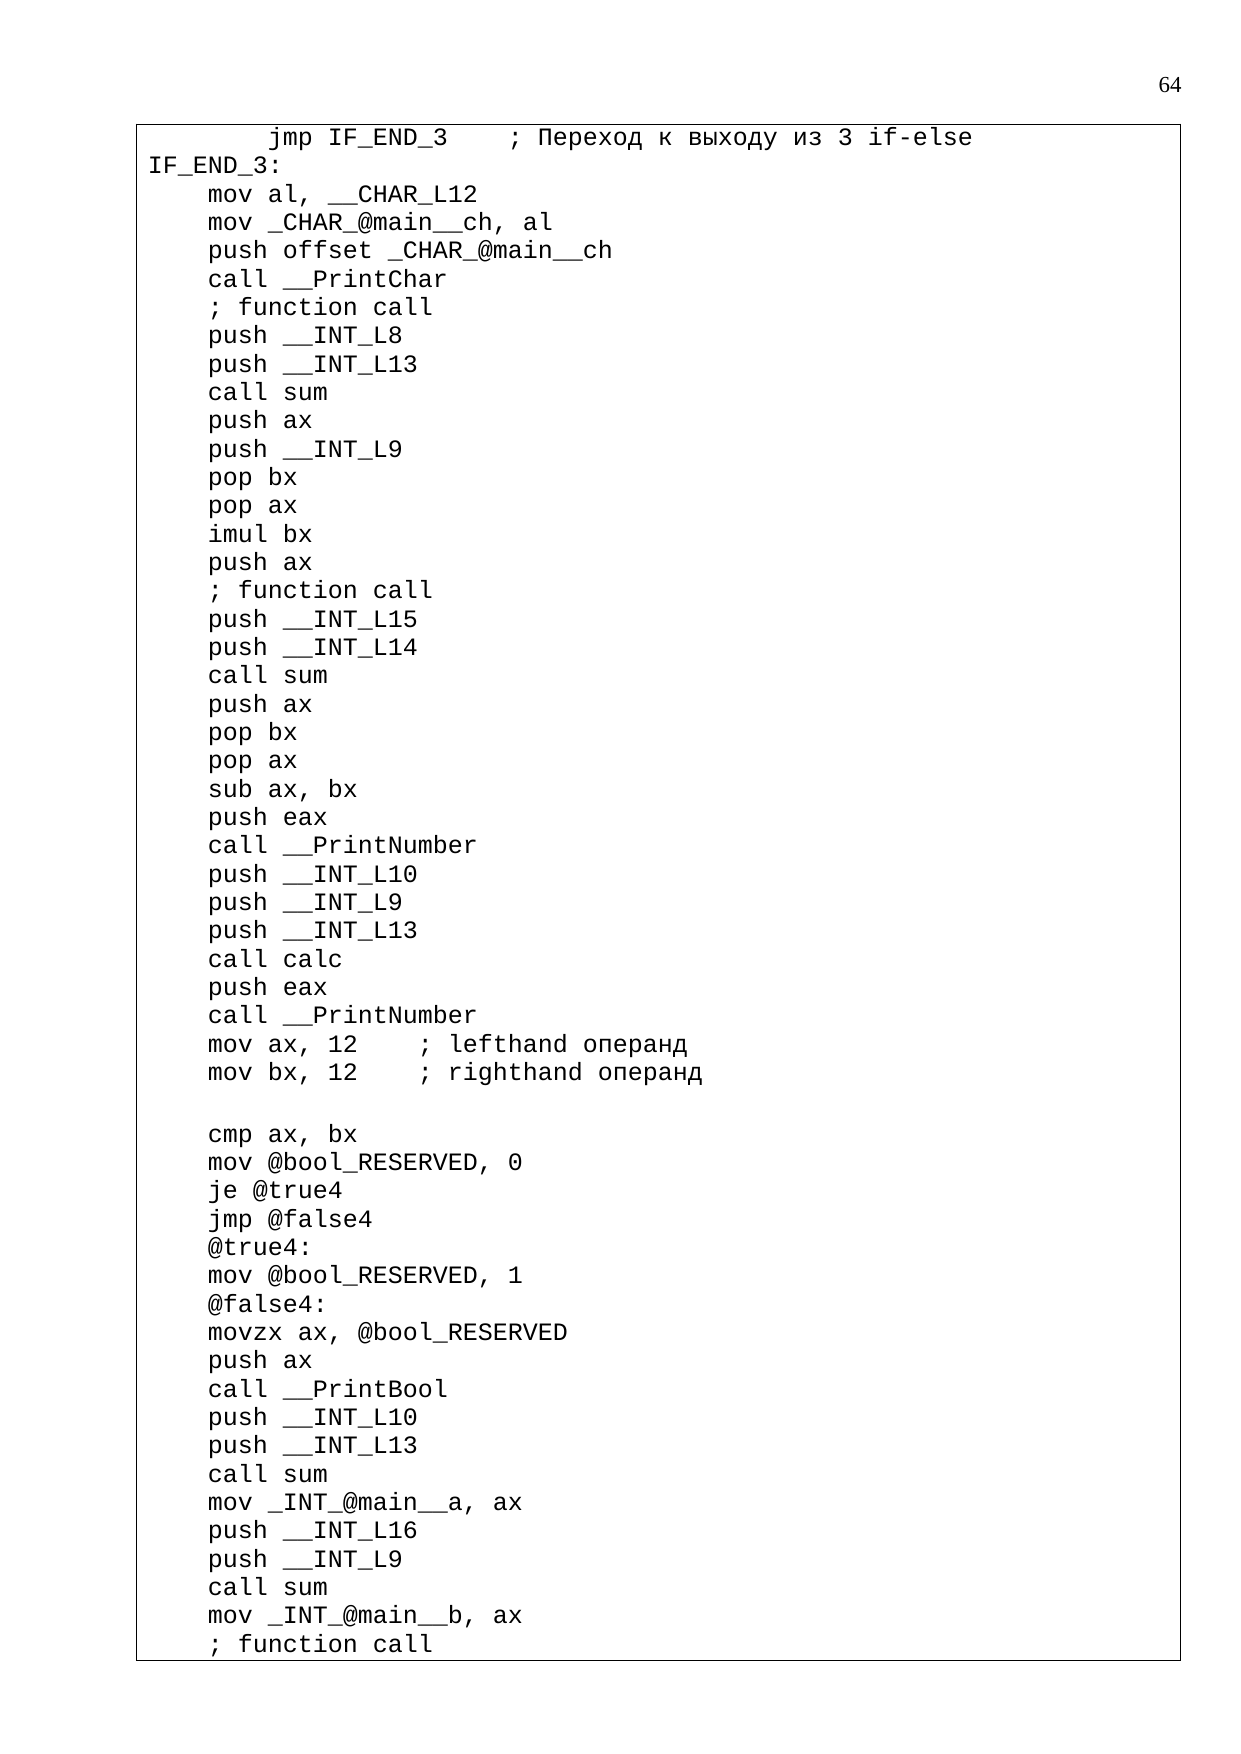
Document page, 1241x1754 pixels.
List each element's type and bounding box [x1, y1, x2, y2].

table_header [137, 125, 1180, 1660]
